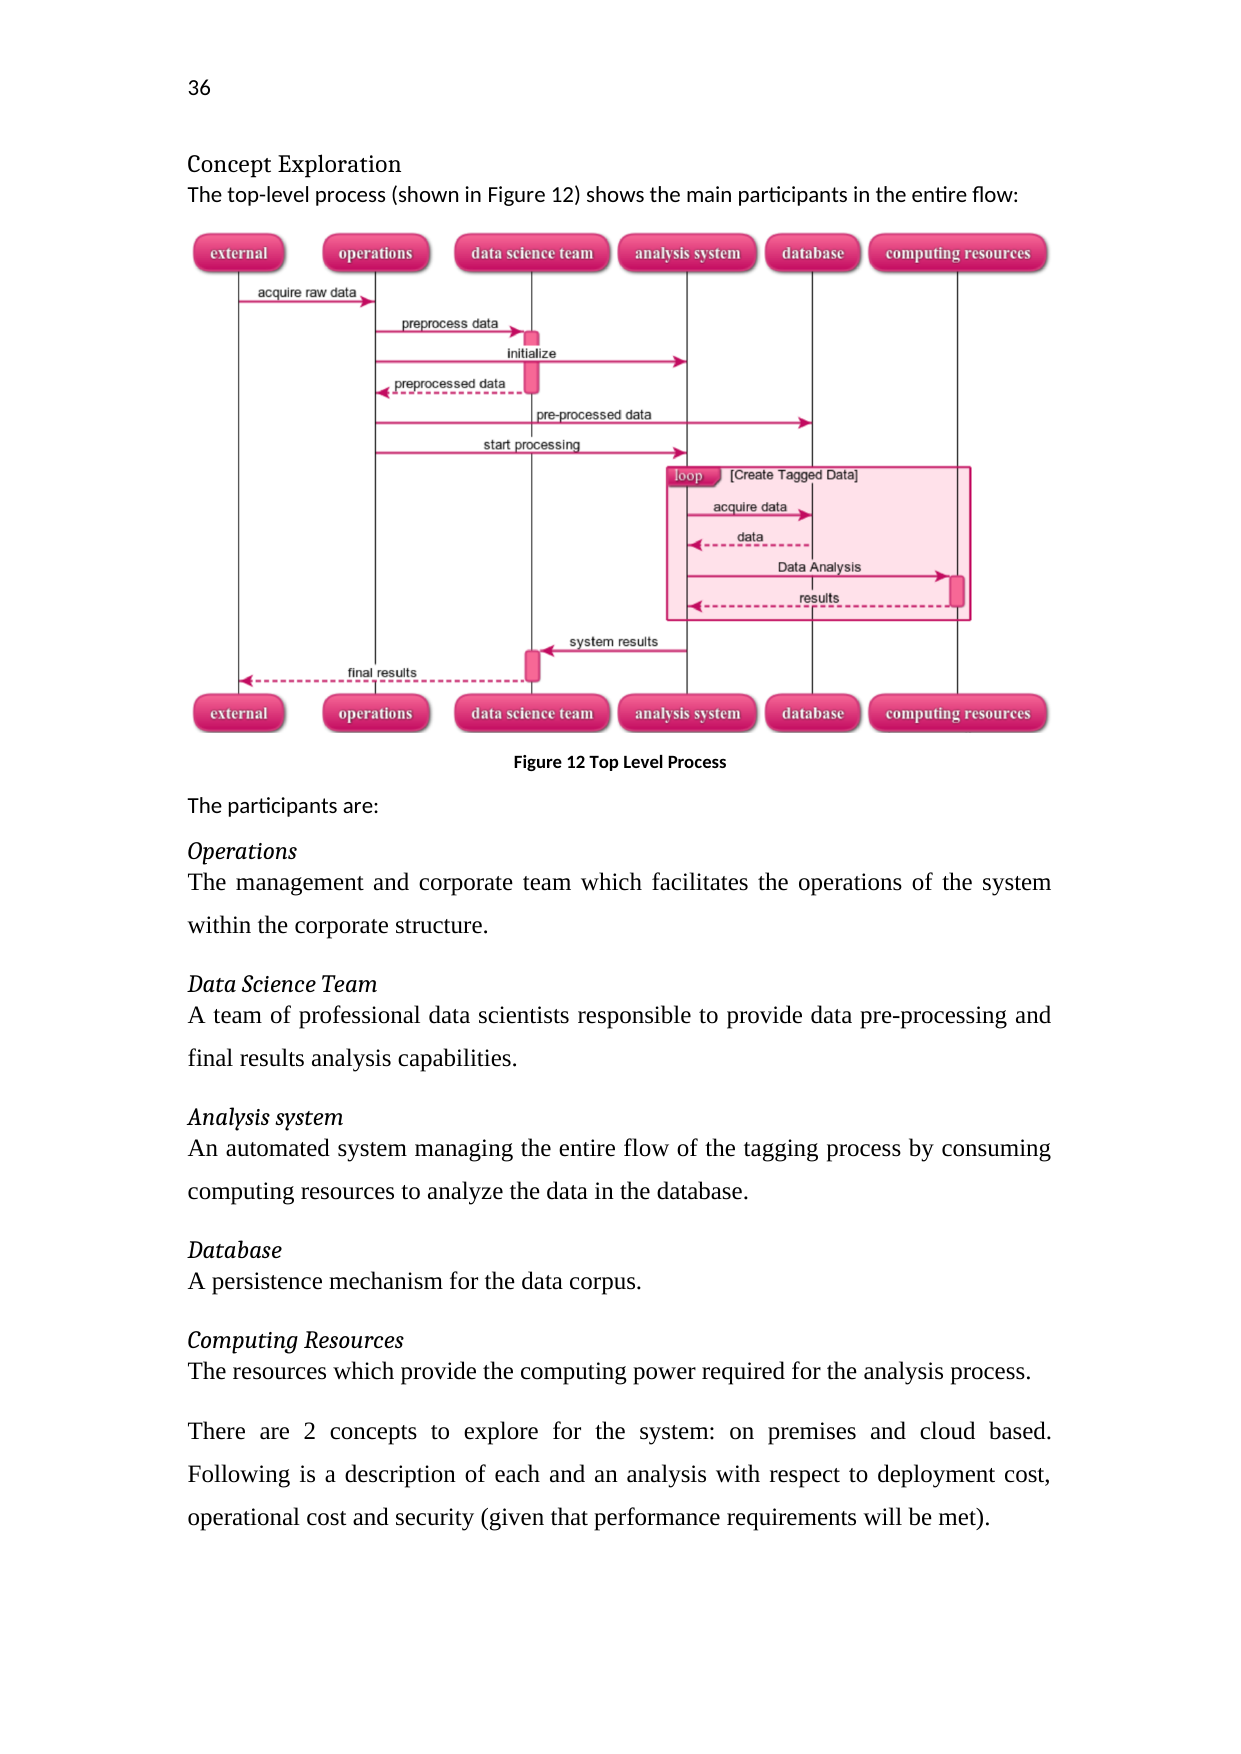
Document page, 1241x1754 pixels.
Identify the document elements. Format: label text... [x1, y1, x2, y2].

text An automated system managing the entire flow of the tagging process by consuming computing resources to analyze the data in the database. [187, 1133, 1053, 1205]
subtitle Data Science Team [187, 970, 1053, 999]
text A persistence mechanism for the data corpus. [187, 1266, 1053, 1295]
text There are 2 concepts to explore for the system: on premises and cloud based. Following is a description of each and an analysis with respect to deployment cost, operational cost and security (given that performance requirements will be met). [187, 1416, 1053, 1531]
text The participants are: [187, 791, 1053, 819]
subtitle Database [187, 1236, 1053, 1265]
text The management and corporate team which facilitates the operations of the system within the corporate structure. [187, 867, 1053, 939]
subtitle Operations [187, 837, 1053, 866]
subtitle Computing Resources [187, 1326, 1053, 1355]
subtitle Analysis system [187, 1103, 1053, 1132]
text The top-level process (shown in Figure 12) shows the main participants in the entire flow: [187, 180, 1053, 208]
text A team of professional data scientists responsible to provide data pre-processing and final results analysis capabilities. [187, 1000, 1053, 1072]
picture [187, 226, 1053, 733]
subtitle Concept Exploration [187, 150, 1053, 179]
text The resources which provide the computing power required for the analysis process. [187, 1356, 1053, 1385]
